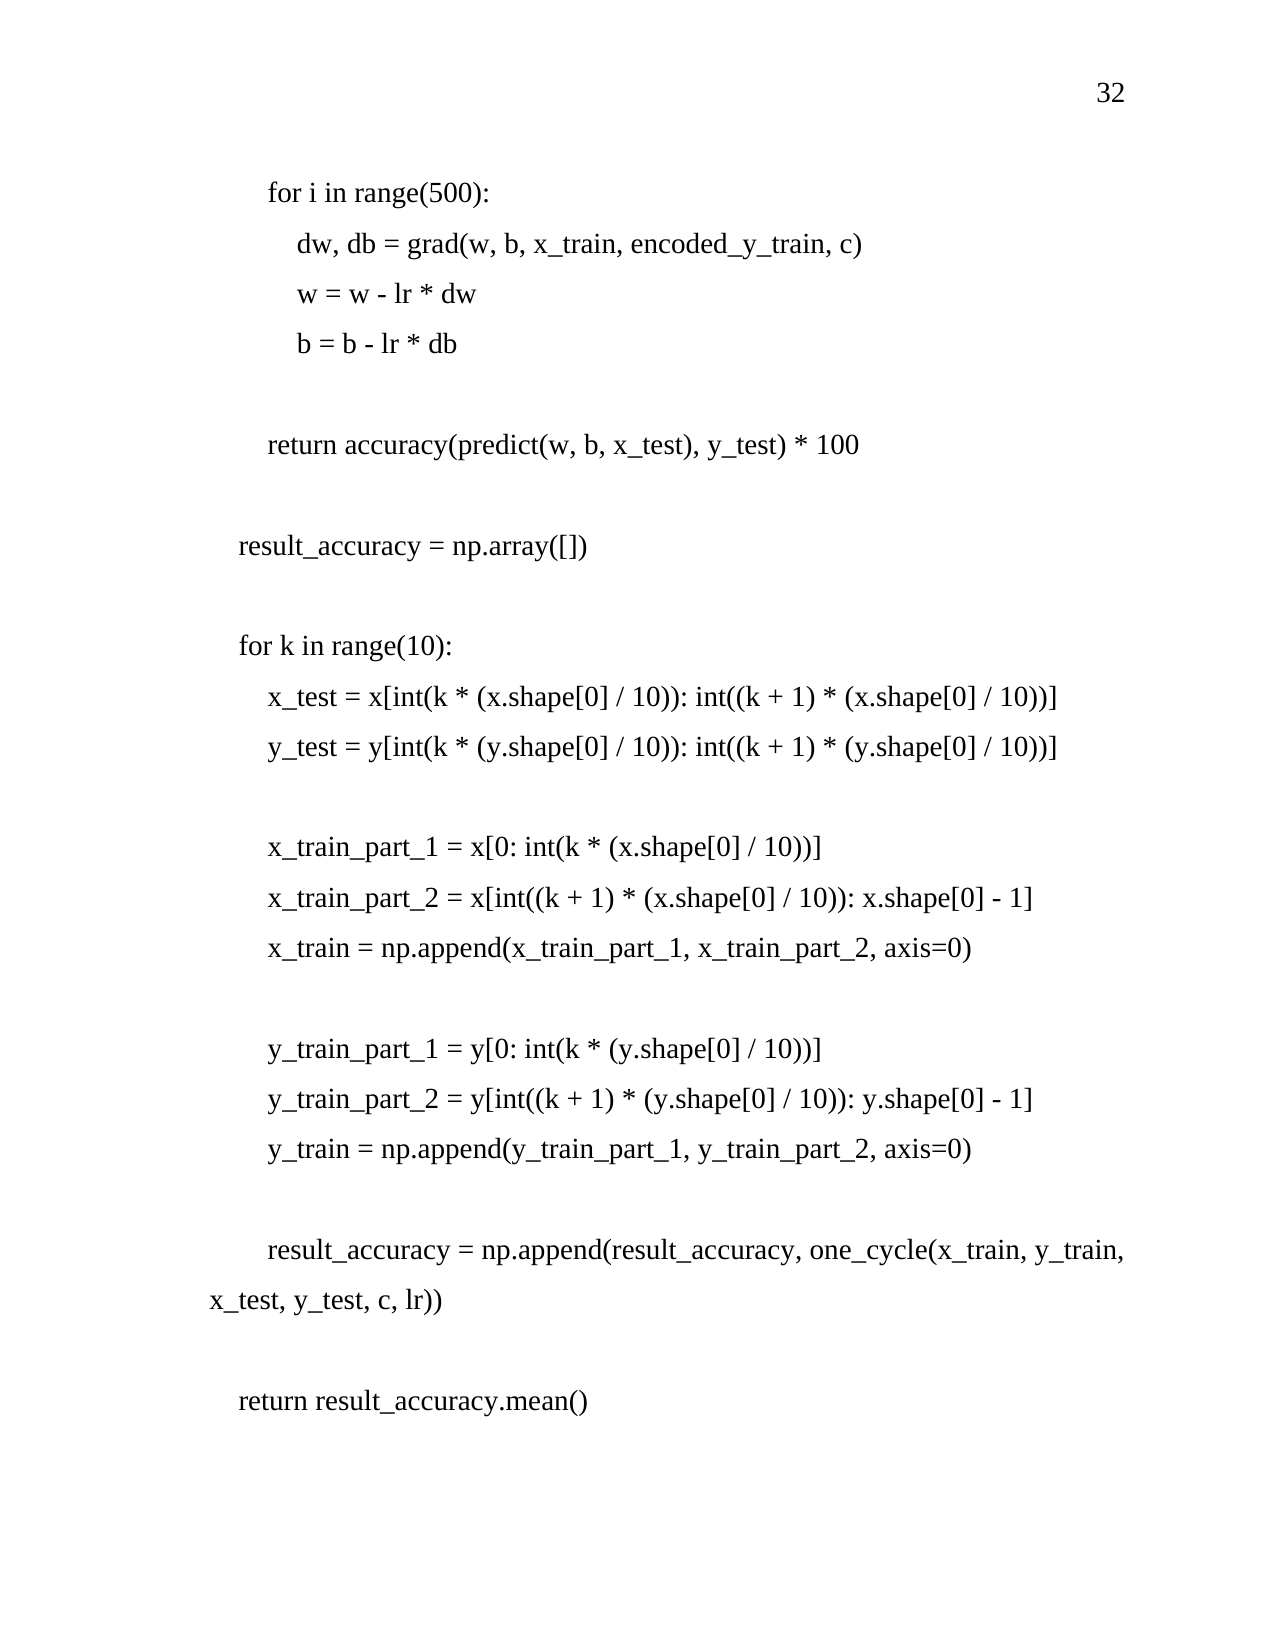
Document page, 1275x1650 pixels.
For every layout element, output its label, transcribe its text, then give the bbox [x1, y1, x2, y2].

text x_train_part_2 = x[int((k + 1) * (x.shape[0] / 10)): x.shape[0] - 1] [209, 880, 1125, 913]
text return accuracy(predict(w, b, x_test), y_test) * 100 [209, 427, 1125, 461]
text for i in range(500): [209, 176, 1125, 209]
text y_train_part_1 = y[0: int(k * (y.shape[0] / 10))] [209, 1031, 1125, 1064]
text b = b - lr * db [209, 326, 1125, 360]
text y_train_part_2 = y[int((k + 1) * (y.shape[0] / 10)): y.shape[0] - 1] [209, 1081, 1125, 1115]
text for k in range(10): [209, 628, 1125, 662]
text return result_accuracy.mean() [209, 1383, 1125, 1417]
text w = w - lr * dw [209, 276, 1125, 310]
text result_accuracy = np.array([]) [209, 528, 1125, 561]
text x_train = np.append(x_train_part_1, x_train_part_2, axis=0) [209, 930, 1125, 964]
text x_train_part_1 = x[0: int(k * (x.shape[0] / 10))] [209, 829, 1125, 863]
text dw, db = grad(w, b, x_train, encoded_y_train, c) [209, 226, 1125, 259]
text y_test = y[int(k * (y.shape[0] / 10)): int((k + 1) * (y.shape[0] / 10))] [209, 729, 1125, 762]
text y_train = np.append(y_train_part_1, y_train_part_2, axis=0) [209, 1131, 1125, 1165]
text x_test = x[int(k * (x.shape[0] / 10)): int((k + 1) * (x.shape[0] / 10))] [209, 679, 1125, 712]
text result_accuracy = np.append(result_accuracy, one_cycle(x_train, y_train, x_test, y_test, c, lr)) [209, 1232, 1125, 1316]
